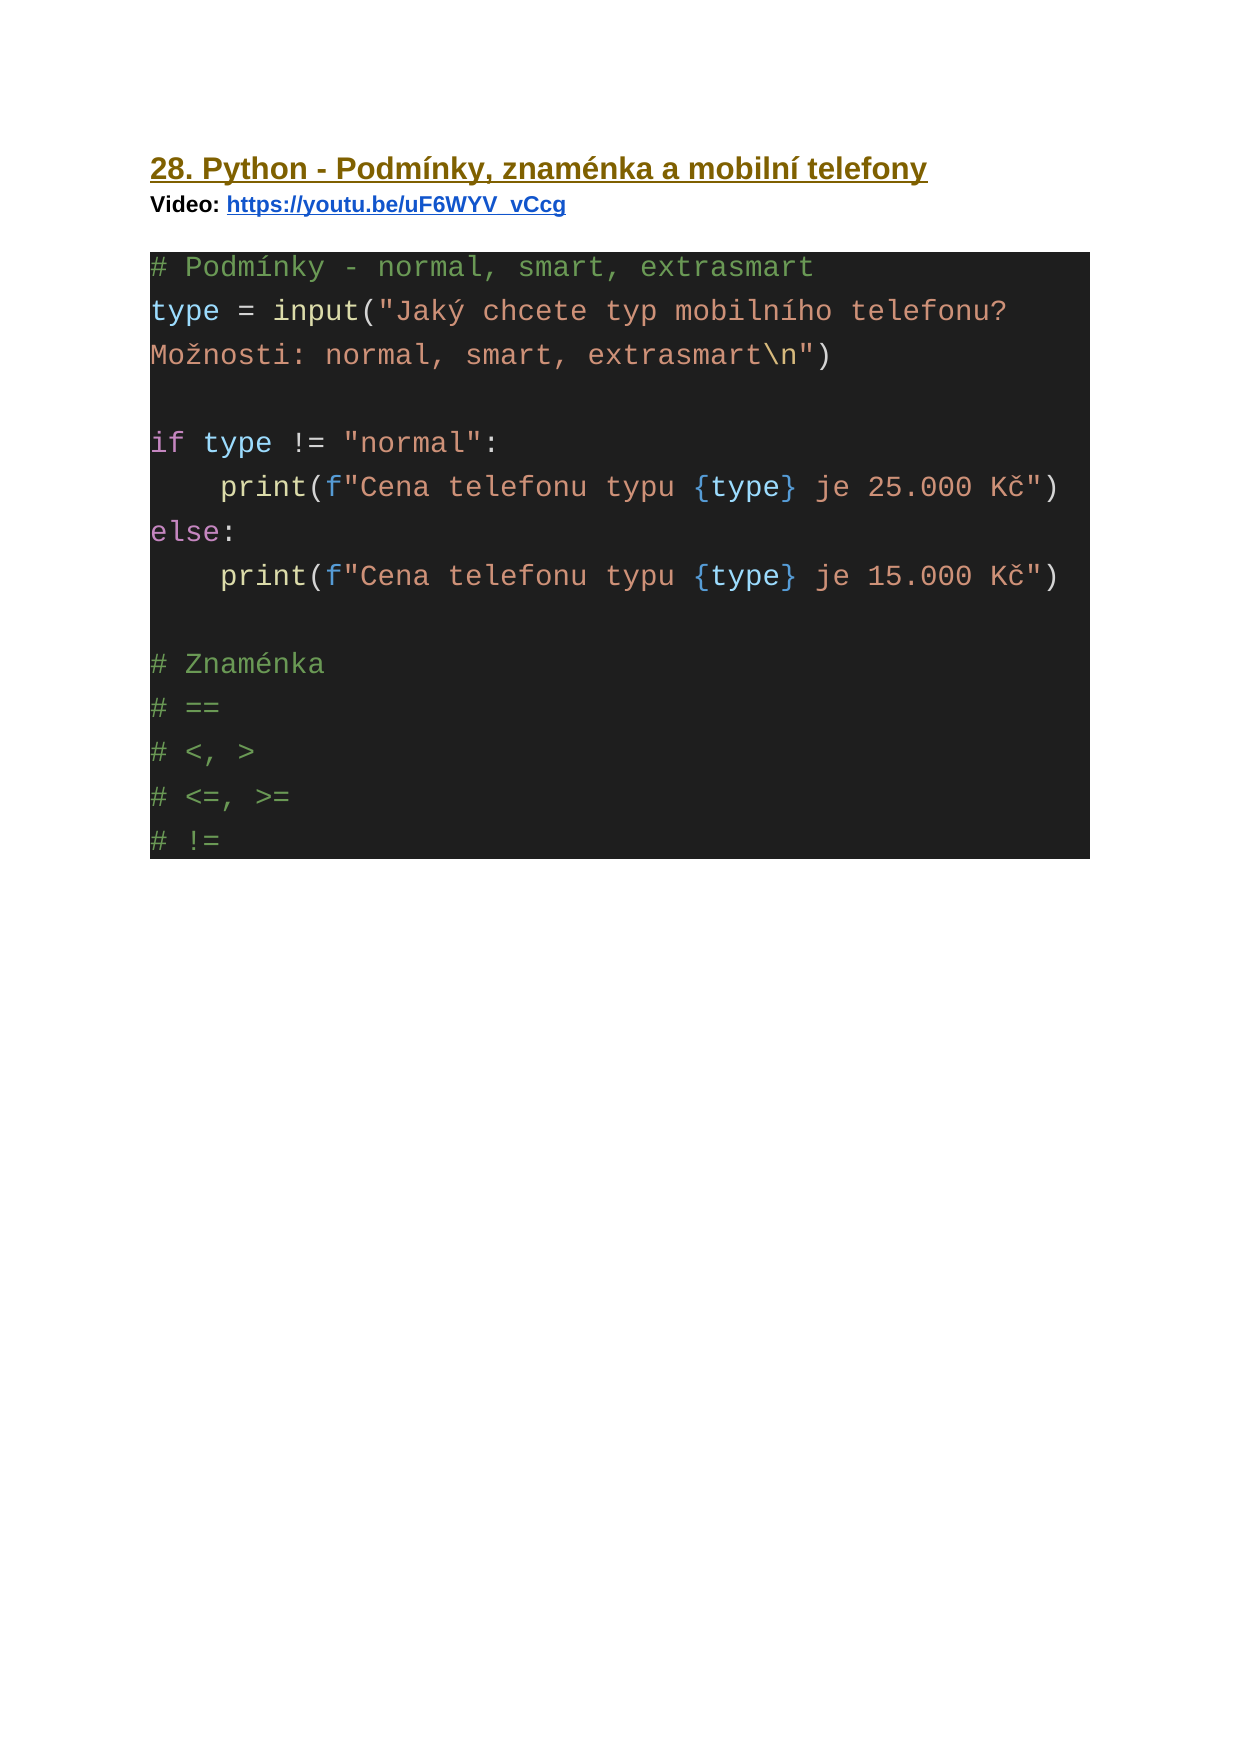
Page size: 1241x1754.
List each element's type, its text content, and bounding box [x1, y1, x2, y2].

text type = input("Jaký chcete typ mobilního telefonu? Možnosti: normal, smart, extrasmart\n") [150, 296, 1090, 373]
text Video: https://youtu.be/uF6WYV_vCcg [150, 191, 1090, 218]
text # <=, >= [150, 782, 1090, 815]
text # != [150, 826, 1090, 859]
text # == [150, 693, 1090, 726]
text # Znaménka [150, 649, 1090, 682]
text if type != "normal": [150, 428, 1090, 461]
text # <, > [150, 737, 1090, 771]
text print(f"Cena telefonu typu {type} je 15.000 Kč") [150, 561, 1090, 594]
text print(f"Cena telefonu typu {type} je 25.000 Kč") [150, 472, 1090, 506]
text else: [150, 517, 1090, 550]
text 28. Python - Podmínky, znaménka a mobilní telefony [150, 150, 1090, 186]
text # Podmínky - normal, smart, extrasmart [150, 252, 1090, 285]
